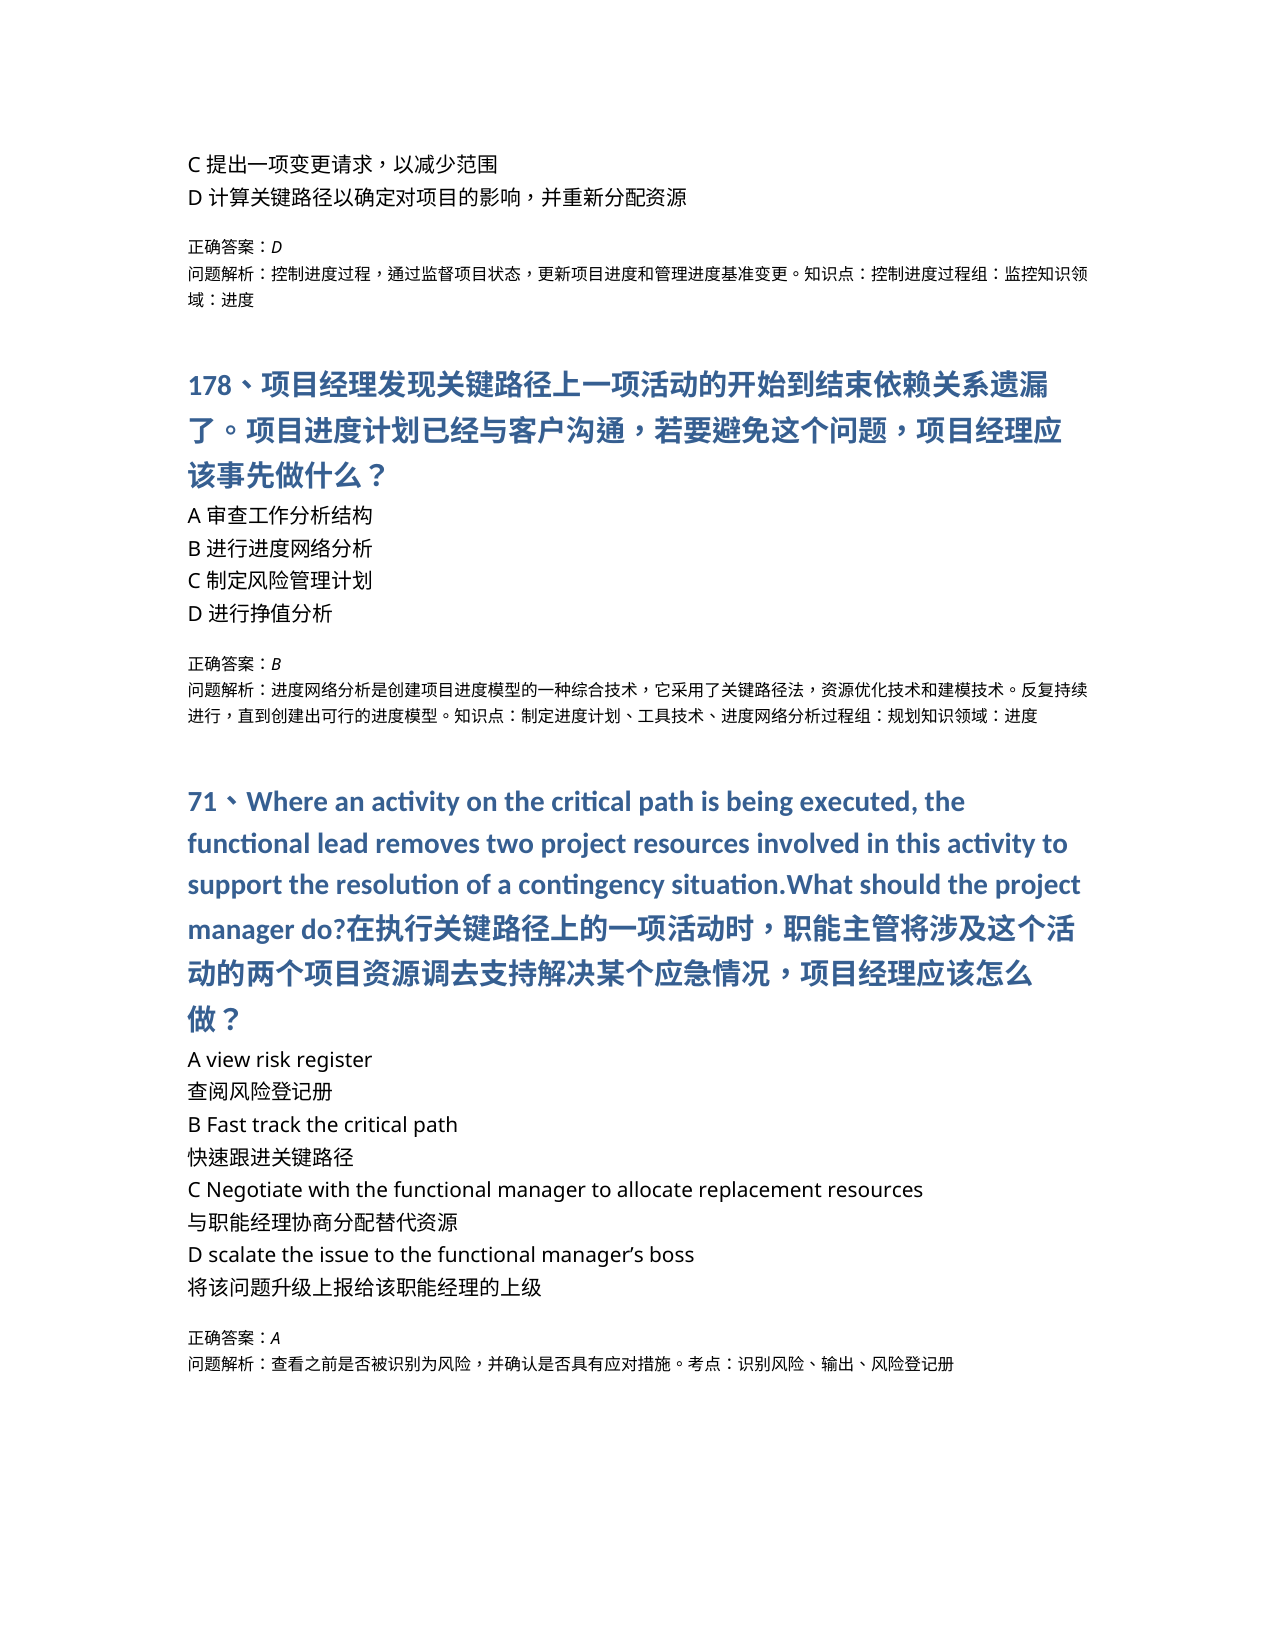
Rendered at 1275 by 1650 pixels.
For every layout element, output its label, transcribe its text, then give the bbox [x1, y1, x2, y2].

text A 审查工作分析结构 B 进行进度网络分析 C 制定风险管理计划 D 进行挣值分析 [187, 501, 1087, 627]
subtitle 71、Where an activity on the critical path is being executed, the functional lead removes two project resources involved in this activity to support the resolution of a contingency situation.What should the project manager do?在执行关键路径上的一项活动时，职能主管将涉及这个活动的两个项目资源调去支持解决某个应急情况，项目经理应该怎么做？ [187, 780, 1087, 1039]
text 正确答案：D 问题解析：控制进度过程，通过监督项目状态，更新项目进度和管理进度基准变更。知识点：控制进度过程组：监控知识领域：进度 [187, 236, 1087, 311]
text A view risk register 查阅风险登记册 B Fast track the critical path 快速跟进关键路径 C Negotiate with the functional manager to allocate replacement resources 与职能经理协商分配替代资源 D scalate the issue to the functional manager’s boss 将该问题升级上报给该职能经理的上级 [187, 1045, 1087, 1301]
text 正确答案：A 问题解析：查看之前是否被识别为风险，并确认是否具有应对措施。考点：识别风险、输出、风险登记册 [187, 1326, 1087, 1375]
subtitle 178、项目经理发现关键路径上一项活动的开始到结束依赖关系遗漏了。项目进度计划已经与客户沟通，若要避免这个问题，项目经理应该事先做什么？ [187, 364, 1087, 495]
text 正确答案：B 问题解析：进度网络分析是创建项目进度模型的一种综合技术，它采用了关键路径法，资源优化技术和建模技术。反复持续进行，直到创建出可行的进度模型。知识点：制定进度计划、工具技术、进度网络分析过程组：规划知识领域：进度 [187, 652, 1087, 727]
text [187, 150, 1087, 211]
